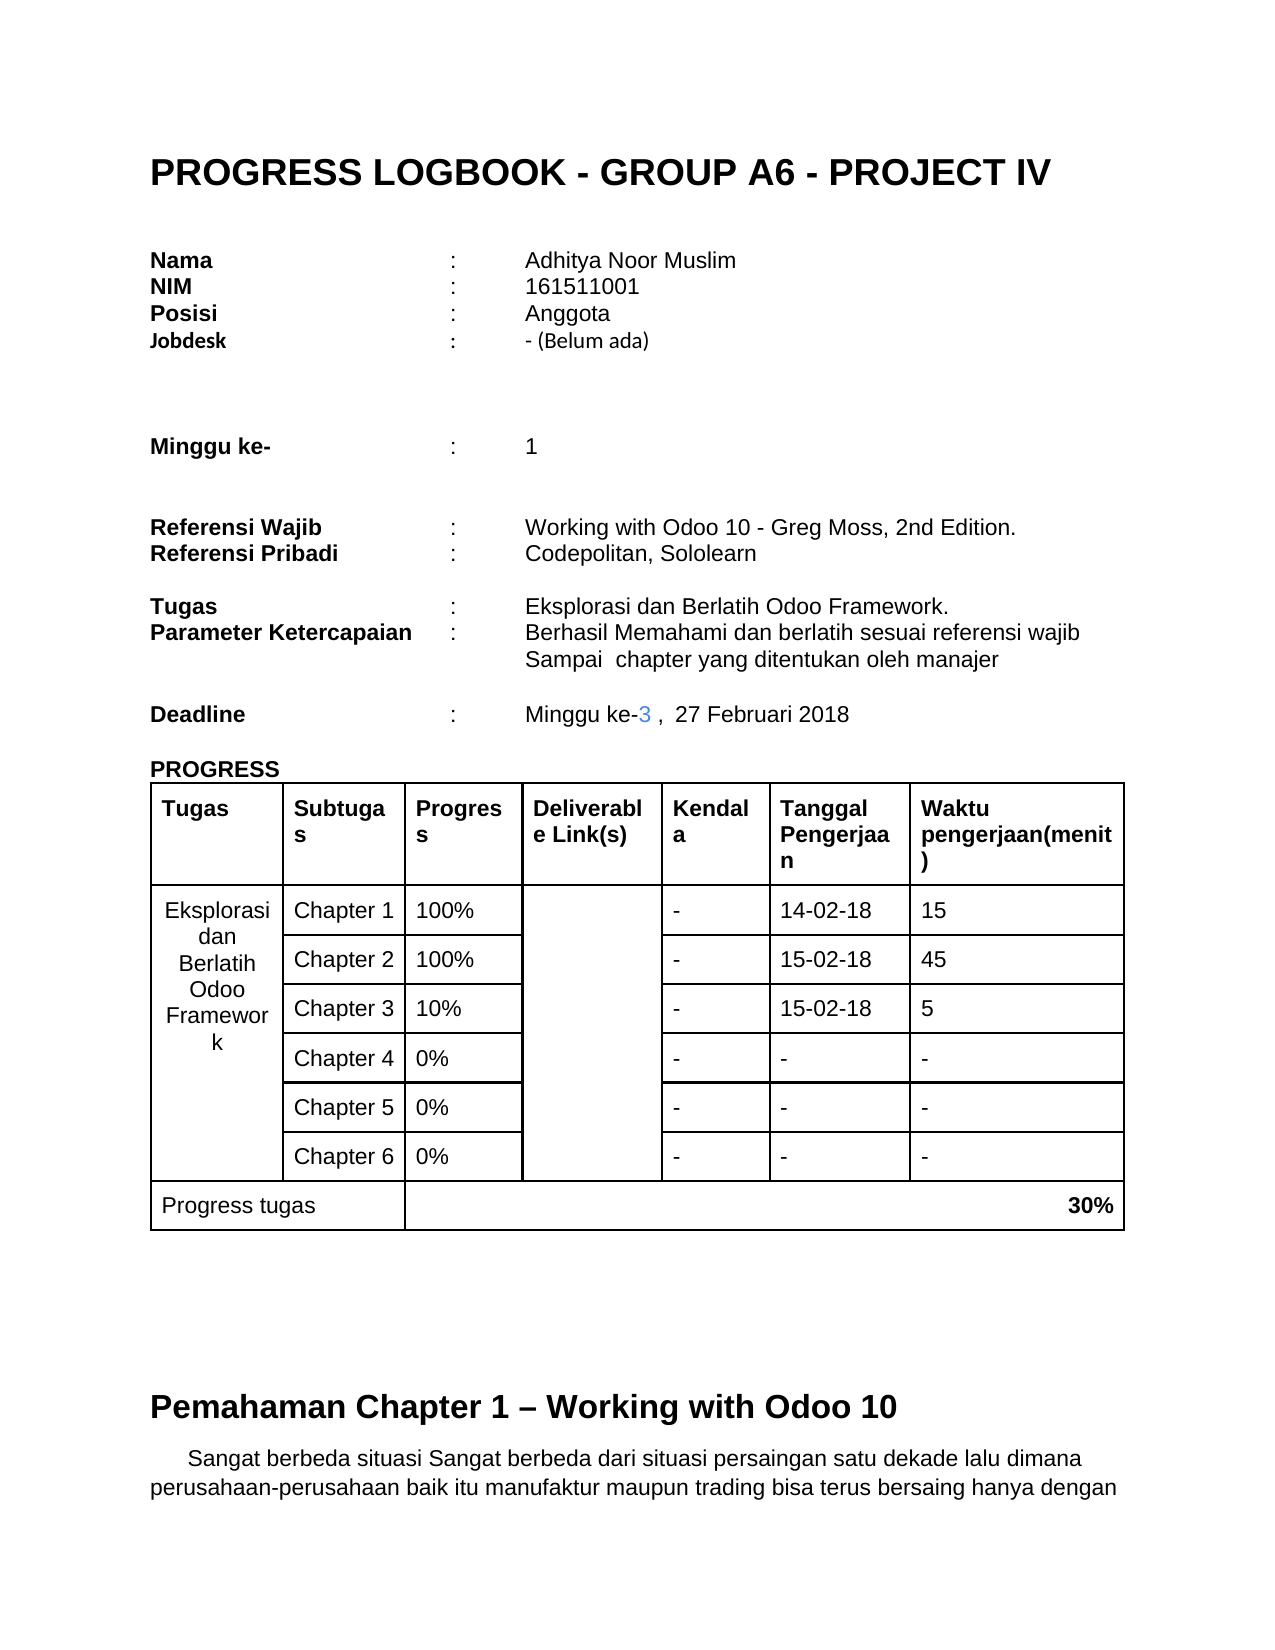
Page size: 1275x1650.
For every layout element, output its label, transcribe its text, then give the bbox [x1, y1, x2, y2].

table_cell 100% [406, 886, 521, 933]
table_cell Chapter 2 [284, 936, 404, 983]
table_cell 15-02-18 [771, 985, 909, 1032]
table_cell Chapter 3 [284, 985, 404, 1032]
table_cell - [663, 886, 769, 933]
table_header Subtugas [284, 784, 404, 884]
table_cell - [771, 1133, 909, 1180]
table_header Tanggal Pengerjaan [771, 784, 909, 884]
table_cell - [663, 985, 769, 1032]
table_cell [524, 886, 661, 1180]
table_cell - [911, 1133, 1123, 1180]
table_cell - [771, 1034, 909, 1081]
table_cell Eksplorasi dan Berlatih Odoo Framework [152, 886, 282, 1180]
text Nama : Adhitya Noor Muslim NIM : 161511001 [150, 247, 1125, 299]
text Referensi Wajib : Working with Odoo 10 - Greg Moss, 2nd Edition. [150, 514, 1125, 540]
table_cell 15 [911, 886, 1123, 933]
table_cell - [663, 936, 769, 983]
text Referensi Pribadi : Codepolitan, Sololearn [150, 540, 1125, 567]
text PROGRESS [150, 756, 1125, 782]
table_cell Chapter 4 [284, 1034, 404, 1081]
table_header Deliverable Link(s) [524, 784, 661, 884]
table_cell - [663, 1133, 769, 1180]
table_cell - [663, 1034, 769, 1081]
table_cell Chapter 5 [284, 1084, 404, 1131]
table_cell Chapter 1 [284, 886, 404, 933]
table_header Kendala [663, 784, 769, 884]
table_header Waktu pengerjaan(menit) [911, 784, 1123, 884]
table_cell - [663, 1084, 769, 1131]
table_cell 10% [406, 985, 521, 1032]
table_cell Chapter 6 [284, 1133, 404, 1180]
table_cell 45 [911, 936, 1123, 983]
text Minggu ke- : 1 [150, 433, 1125, 514]
text Pemahaman Chapter 1 – Working with Odoo 10 [150, 1387, 1125, 1425]
table_cell 15-02-18 [771, 936, 909, 983]
table_cell 14-02-18 [771, 886, 909, 933]
table_cell 5 [911, 985, 1123, 1032]
table_cell 0% [406, 1133, 521, 1180]
table_cell - [911, 1084, 1123, 1131]
text Tugas : Eksplorasi dan Berlatih Odoo Framework. [150, 567, 1125, 619]
text PROGRESS LOGBOOK - GROUP A6 - PROJECT IV [150, 150, 1125, 193]
table_cell Progress tugas [152, 1182, 404, 1229]
text Jobdesk : - (Belum ada) [150, 326, 1125, 414]
table_cell - [771, 1084, 909, 1131]
table_cell 0% [406, 1084, 521, 1131]
table_header Progress [406, 784, 521, 884]
text Posisi : Anggota [150, 299, 1125, 326]
text Sampai chapter yang ditentukan oleh manajer [150, 646, 1125, 672]
text Deadline : Minggu ke-3 , 27 Februari 2018 [150, 701, 1125, 727]
text Parameter Ketercapaian : Berhasil Memahami dan berlatih sesuai referensi wajib [150, 619, 1125, 646]
table_cell 100% [406, 936, 521, 983]
table_cell 30% [406, 1182, 1123, 1229]
table_header Tugas [152, 784, 282, 884]
table_cell - [911, 1034, 1123, 1081]
table_cell 0% [406, 1034, 521, 1081]
